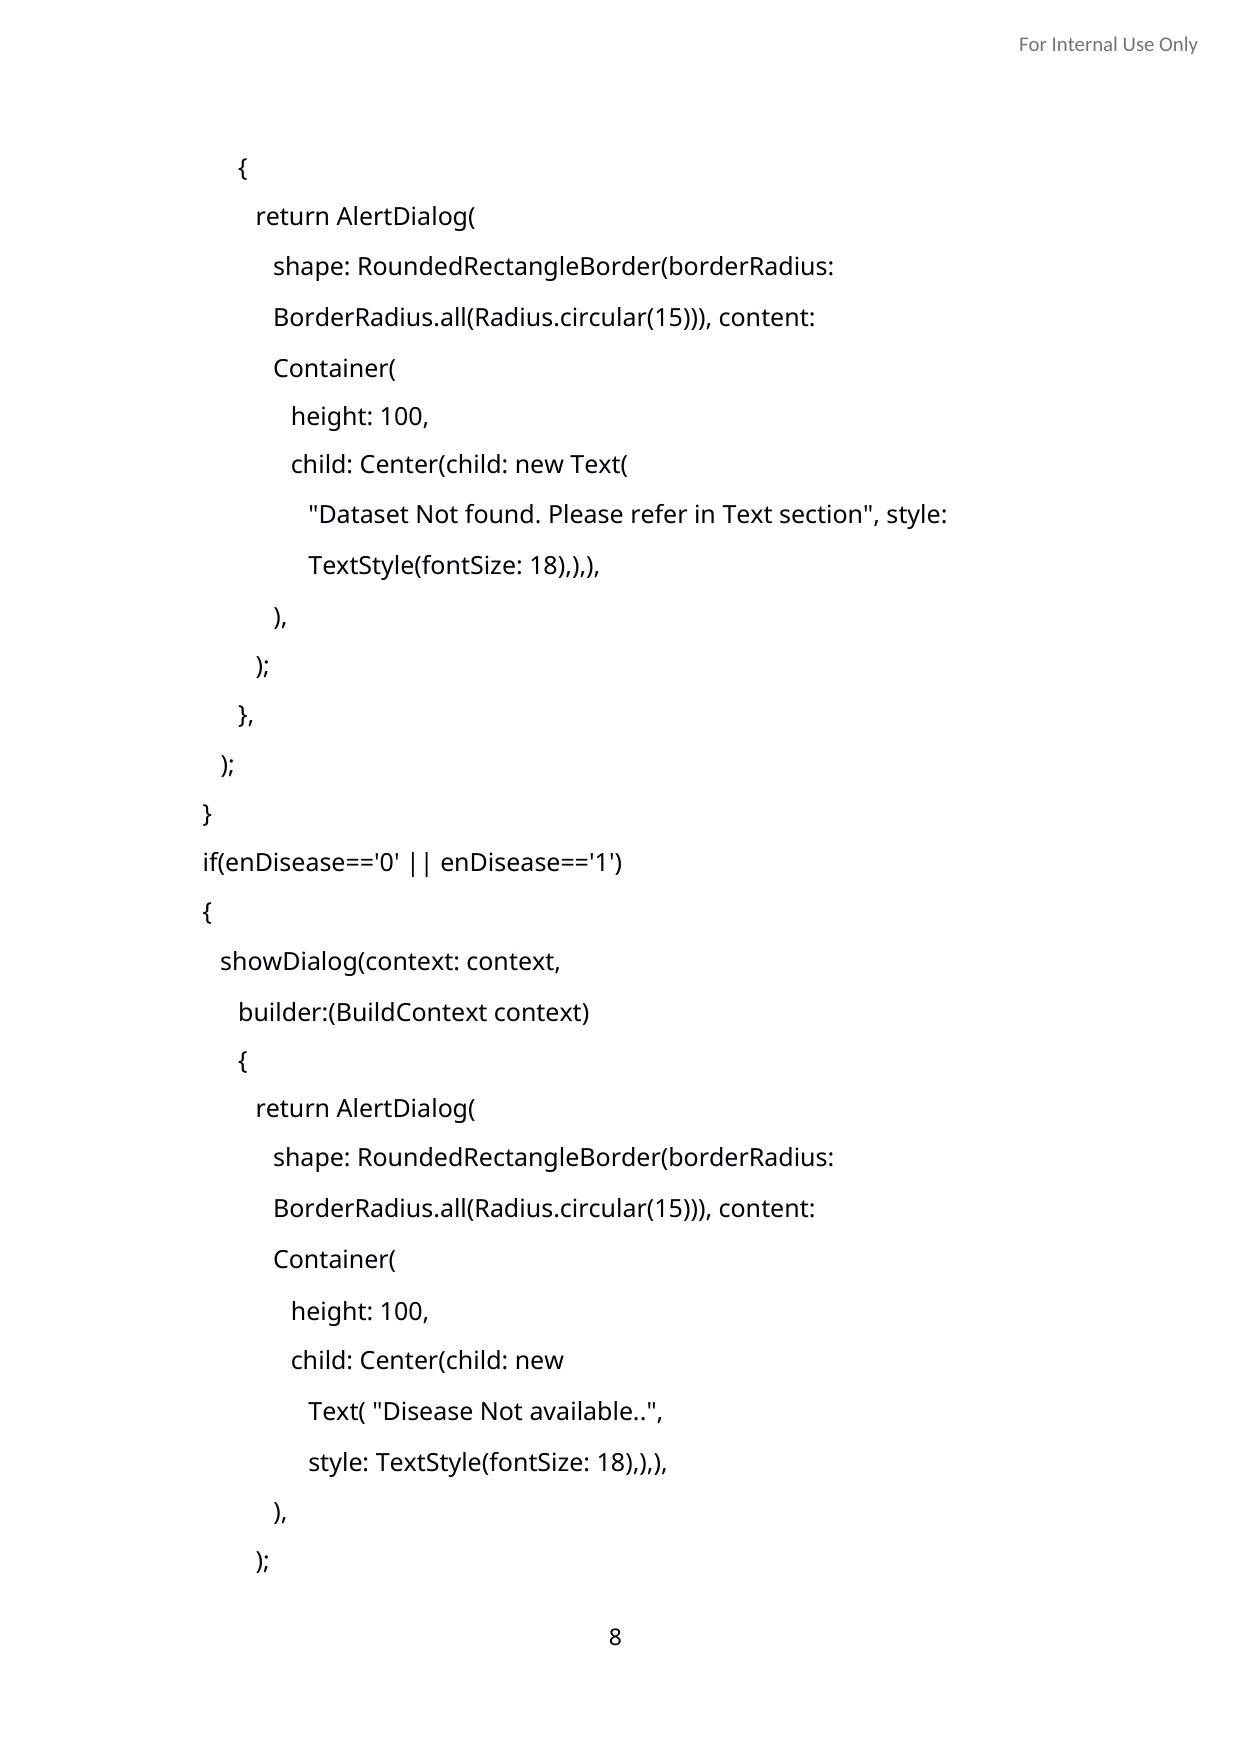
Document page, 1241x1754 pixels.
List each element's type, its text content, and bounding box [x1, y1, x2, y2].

text return AlertDialog( [255, 1091, 1103, 1125]
text } [202, 796, 1103, 829]
text shape: RoundedRectangleBorder(borderRadius: BorderRadius.all(Radius.circular(15))), content: Container( [273, 248, 873, 384]
text "Dataset Not found. Please refer in Text section", style: TextStyle(fontSize: 18),),), [308, 496, 968, 581]
text { [202, 894, 1103, 928]
text }, [238, 697, 1103, 731]
text if(enDisease=='0' || enDisease=='1') [202, 845, 1103, 879]
text shape: RoundedRectangleBorder(borderRadius: BorderRadius.all(Radius.circular(15))), content: Container( [273, 1140, 873, 1276]
text ), [273, 598, 1103, 633]
text child: Center(child: new Text( "Disease Not available..", [291, 1342, 678, 1427]
text height: 100, [291, 402, 1103, 432]
text { [238, 1045, 1103, 1076]
text return AlertDialog( [255, 199, 1103, 233]
text child: Center(child: new Text( [291, 447, 1103, 481]
text { [238, 150, 1103, 184]
text ), [273, 1494, 1103, 1528]
text ); [255, 1543, 1103, 1577]
text showDialog(context: context, builder:(BuildContext context) [220, 943, 623, 1028]
text ); [255, 648, 1103, 682]
text style: TextStyle(fontSize: 18),),), [308, 1444, 1103, 1479]
text height: 100, [291, 1293, 1103, 1327]
text ); [220, 746, 1103, 780]
